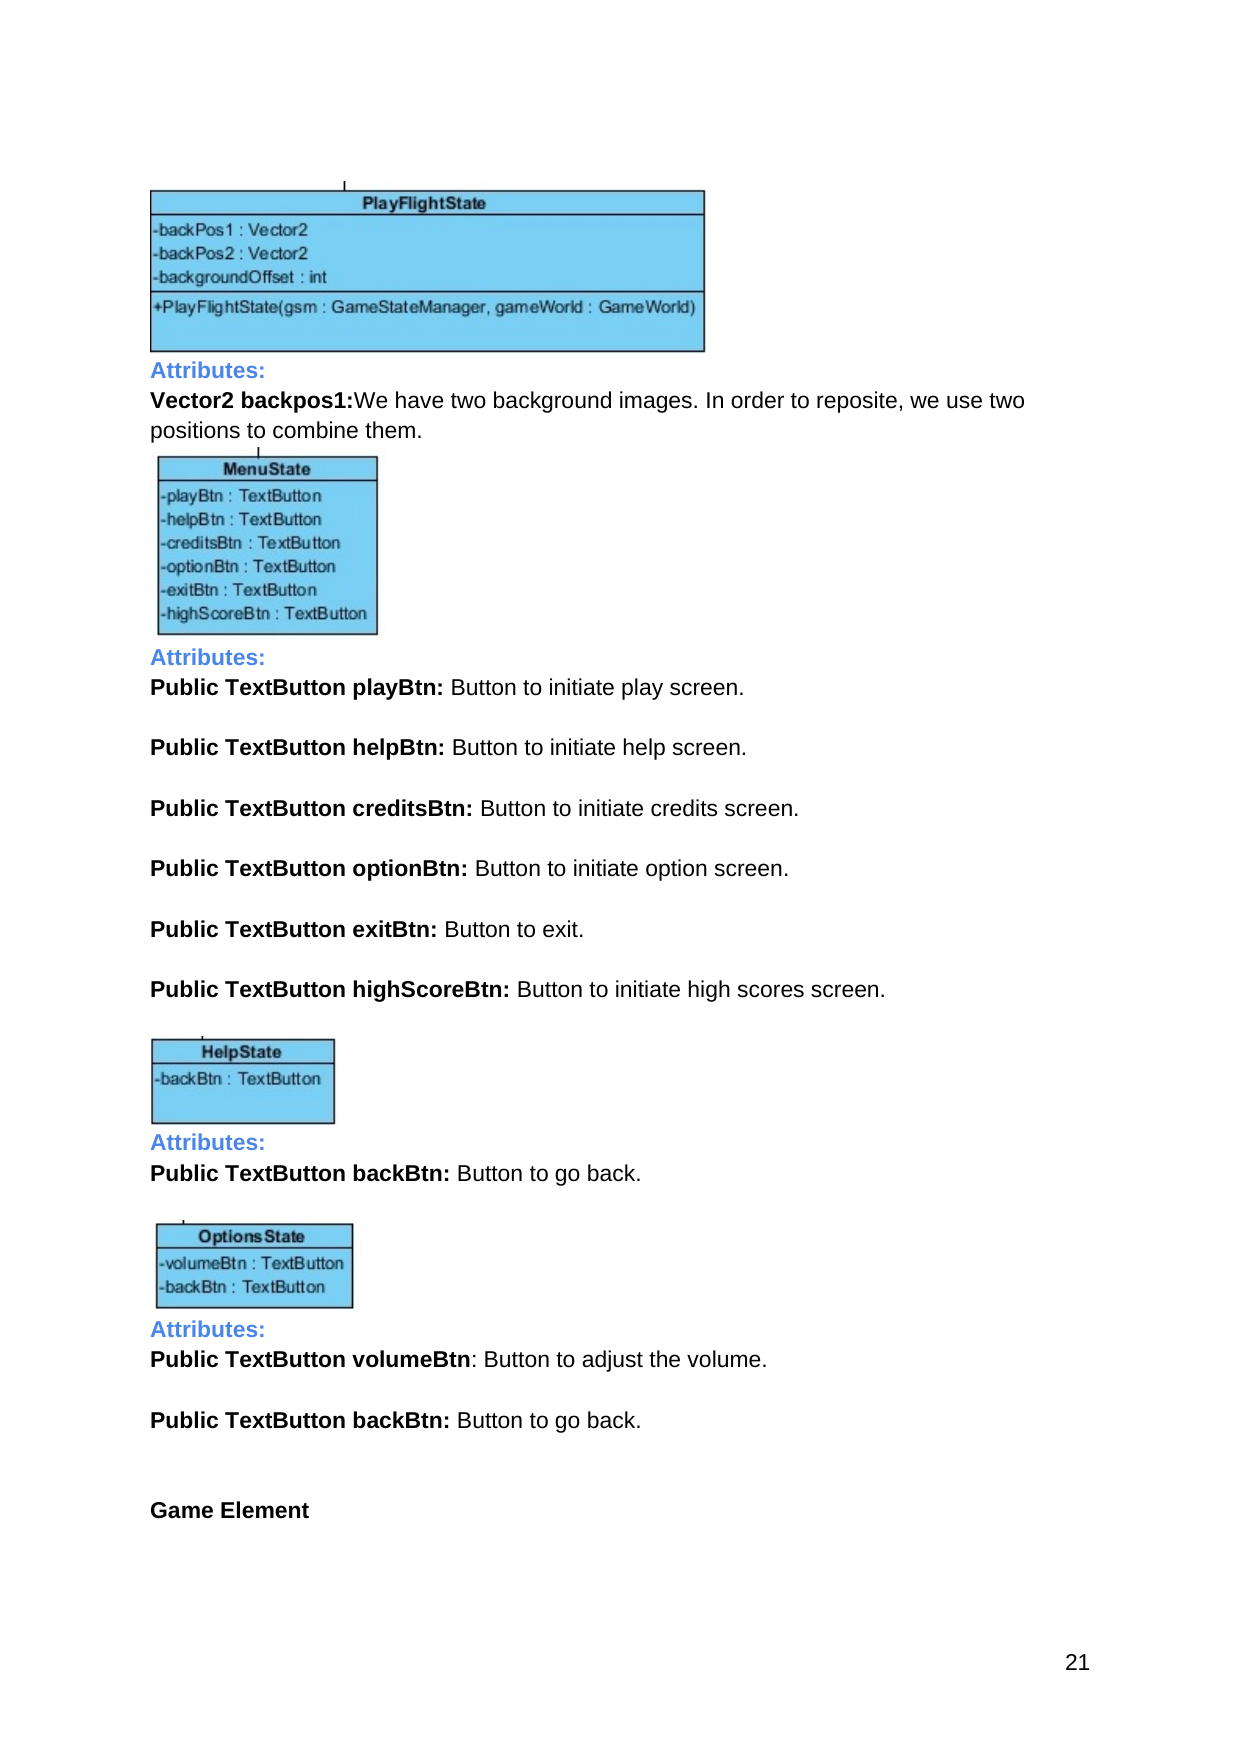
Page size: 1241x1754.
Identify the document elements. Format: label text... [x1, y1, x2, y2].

text Public TextButton creditsBtn: Button to initiate credits screen. [150, 795, 1090, 821]
text Public TextButton optionBtn: Button to initiate option screen. [150, 855, 1090, 881]
text Public TextButton helpBtn: Button to initiate help screen. [150, 734, 1090, 761]
text Public TextButton backBtn: Button to go back. [150, 1159, 1090, 1186]
text Game Element [150, 1497, 1090, 1523]
picture [150, 447, 386, 640]
text Attributes: [150, 357, 1090, 383]
picture [150, 1036, 339, 1126]
text Public TextButton exitBtn: Button to exit. [150, 916, 1090, 942]
picture [150, 181, 710, 354]
text Attributes: [150, 1316, 1090, 1342]
picture [150, 1220, 363, 1312]
text Public TextButton volumeBtn: Button to adjust the volume. [150, 1346, 1090, 1372]
text Attributes: [150, 644, 1090, 670]
text Vector2 backpos1:We have two background images. In order to reposite, we use two positions to combine them. [150, 387, 1090, 444]
text Public TextButton playBtn: Button to initiate play screen. [150, 674, 1090, 700]
text Public TextButton highScoreBtn: Button to initiate high scores screen. [150, 976, 1090, 1002]
text Public TextButton backBtn: Button to go back. [150, 1407, 1090, 1433]
text Attributes: [150, 1129, 1090, 1156]
